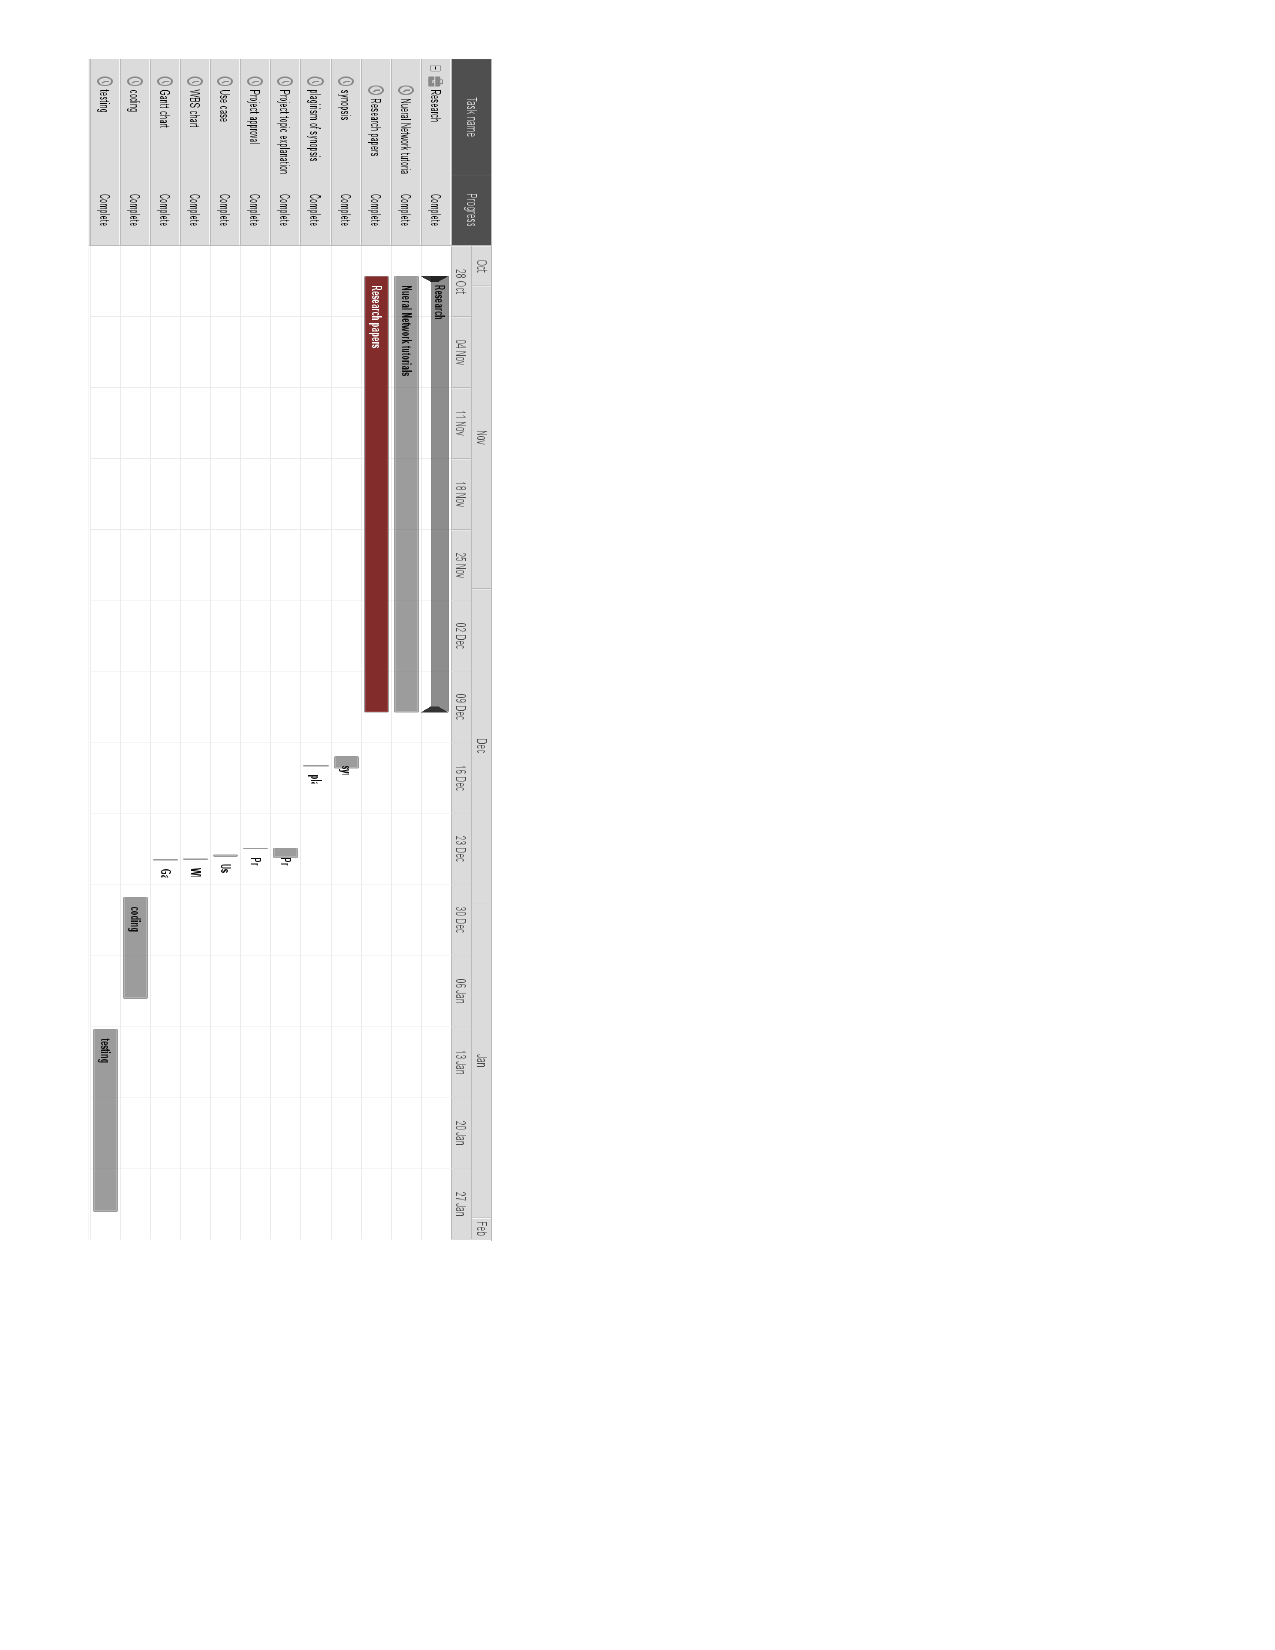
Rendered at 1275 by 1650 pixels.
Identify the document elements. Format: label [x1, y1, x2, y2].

picture [88, 59, 553, 1241]
